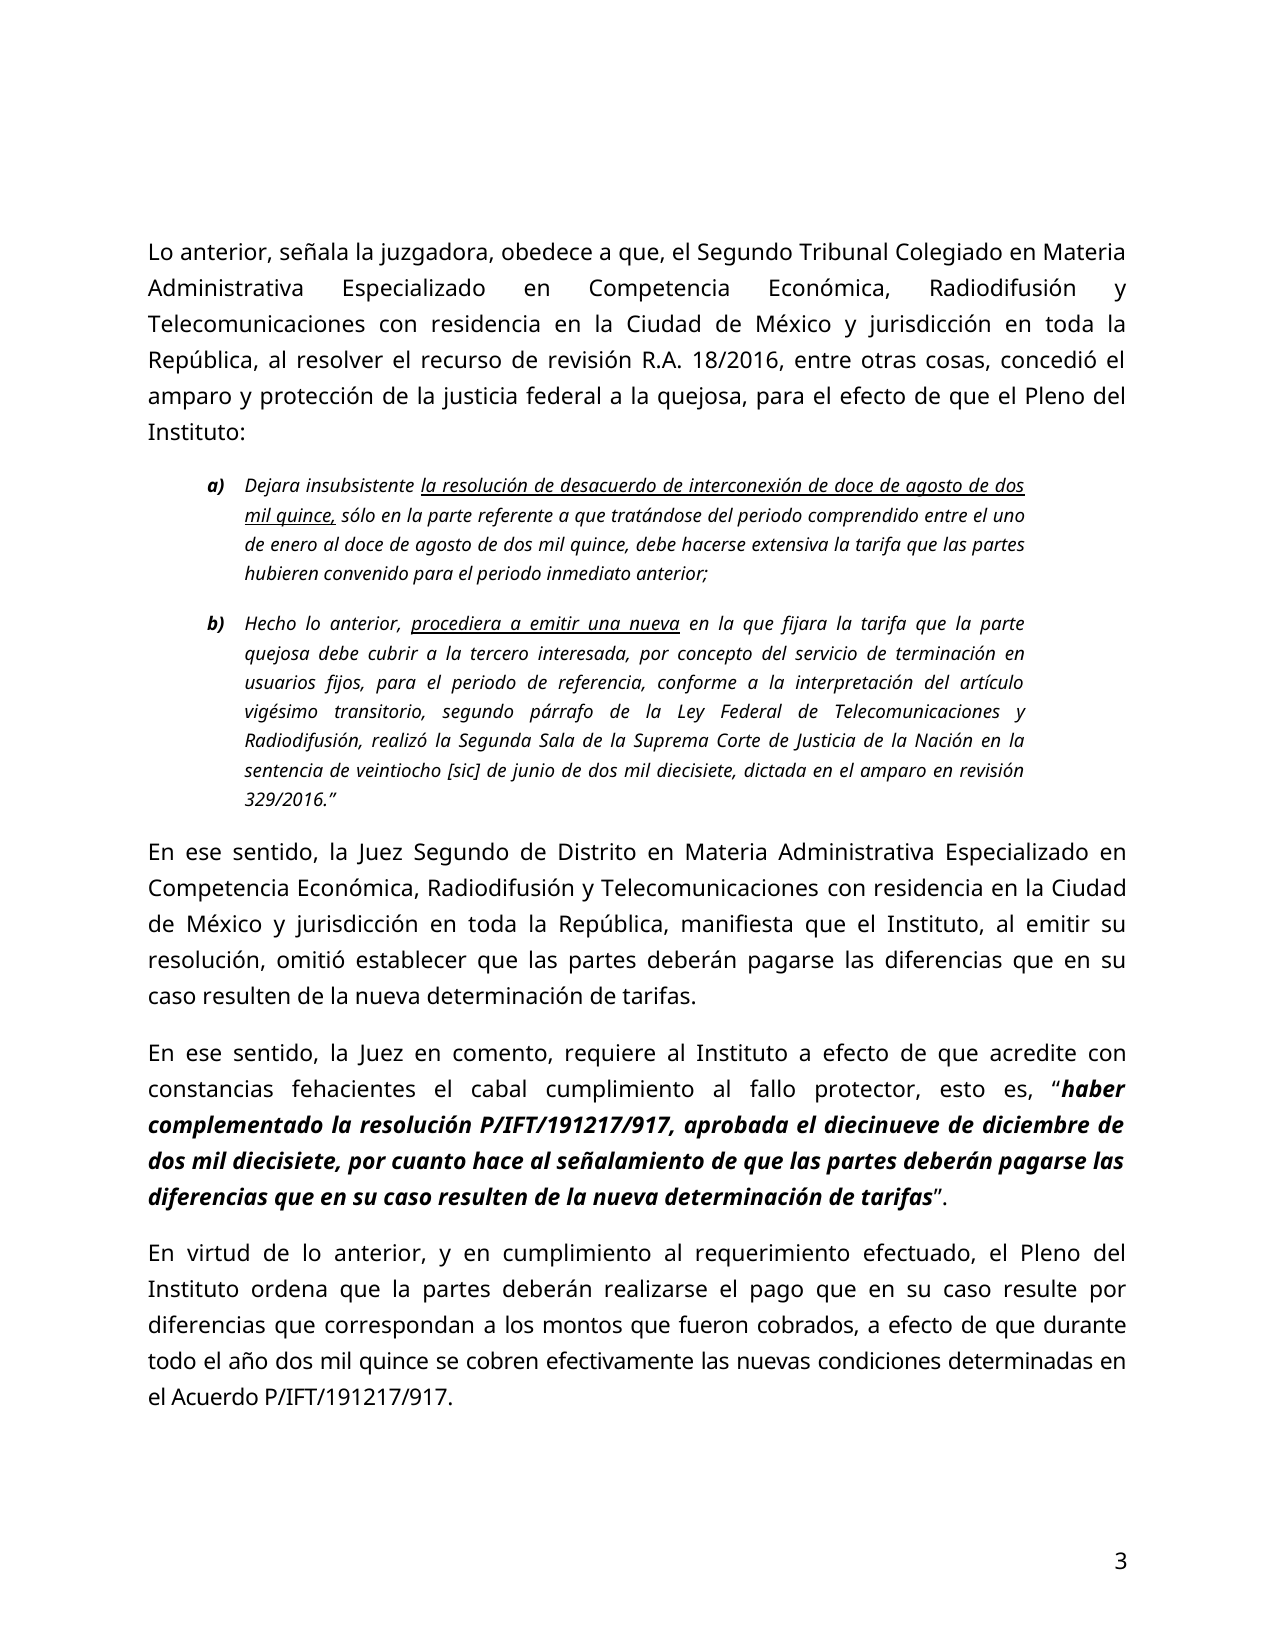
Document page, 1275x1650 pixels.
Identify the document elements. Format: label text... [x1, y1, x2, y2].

text En virtud de lo anterior, y en cumplimiento al requerimiento efectuado, el Pleno del Instituto ordena que la partes deberán realizarse el pago que en su caso resulte por diferencias que correspondan a los montos que fueron cobrados, a efecto de que durante todo el año dos mil quince se cobren efectivamente las nuevas condiciones determinadas en el Acuerdo P/IFT/191217/917. [148, 1237, 1127, 1412]
text En ese sentido, la Juez en comento, requiere al Instituto a efecto de que acredite con constancias fehacientes el cabal cumplimiento al fallo protector, esto es, “haber complementado la resolución P/IFT/191217/917, aprobada el diecinueve de diciembre de dos mil diecisiete, por cuanto hace al señalamiento de que las partes deberán pagarse las diferencias que en su caso resulten de la nueva determinación de tarifas”. [148, 1037, 1127, 1212]
text Lo anterior, señala la juzgadora, obedece a que, el Segundo Tribunal Colegiado en Materia Administrativa Especializado en Competencia Económica, Radiodifusión y Telecomunicaciones con residencia en la Ciudad de México y jurisdicción en toda la República, al resolver el recurso de revisión R.A. 18/2016, entre otras cosas, concedió el amparo y protección de la justicia federal a la quejosa, para el efecto de que el Pleno del Instituto: [148, 236, 1127, 447]
list Dejara insubsistente la resolución de desacuerdo de interconexión de doce de agosto de dos mil quince, sólo en la parte referente a que tratándose del periodo comprendido entre el uno de enero al doce de agosto de dos mil quince, debe hacerse extensiva la tarifa que las partes hubieren convenido para el periodo inmediato anterior; [207, 473, 1028, 586]
list Hecho lo anterior, procediera a emitir una nueva en la que fijara la tarifa que la parte quejosa debe cubrir a la tercero interesada, por concepto del servicio de terminación en usuarios fijos, para el periodo de referencia, conforme a la interpretación del artículo vigésimo transitorio, segundo párrafo de la Ley Federal de Telecomunicaciones y Radiodifusión, realizó la Segunda Sala de la Suprema Corte de Justicia de la Nación en la sentencia de veintiocho [sic] de junio de dos mil diecisiete, dictada en el amparo en revisión 329/2016.” [207, 611, 1028, 812]
text En ese sentido, la Juez Segundo de Distrito en Materia Administrativa Especializado en Competencia Económica, Radiodifusión y Telecomunicaciones con residencia en la Ciudad de México y jurisdicción en toda la República, manifiesta que el Instituto, al emitir su resolución, omitió establecer que las partes deberán pagarse las diferencias que en su caso resulten de la nueva determinación de tarifas. [148, 836, 1127, 1011]
